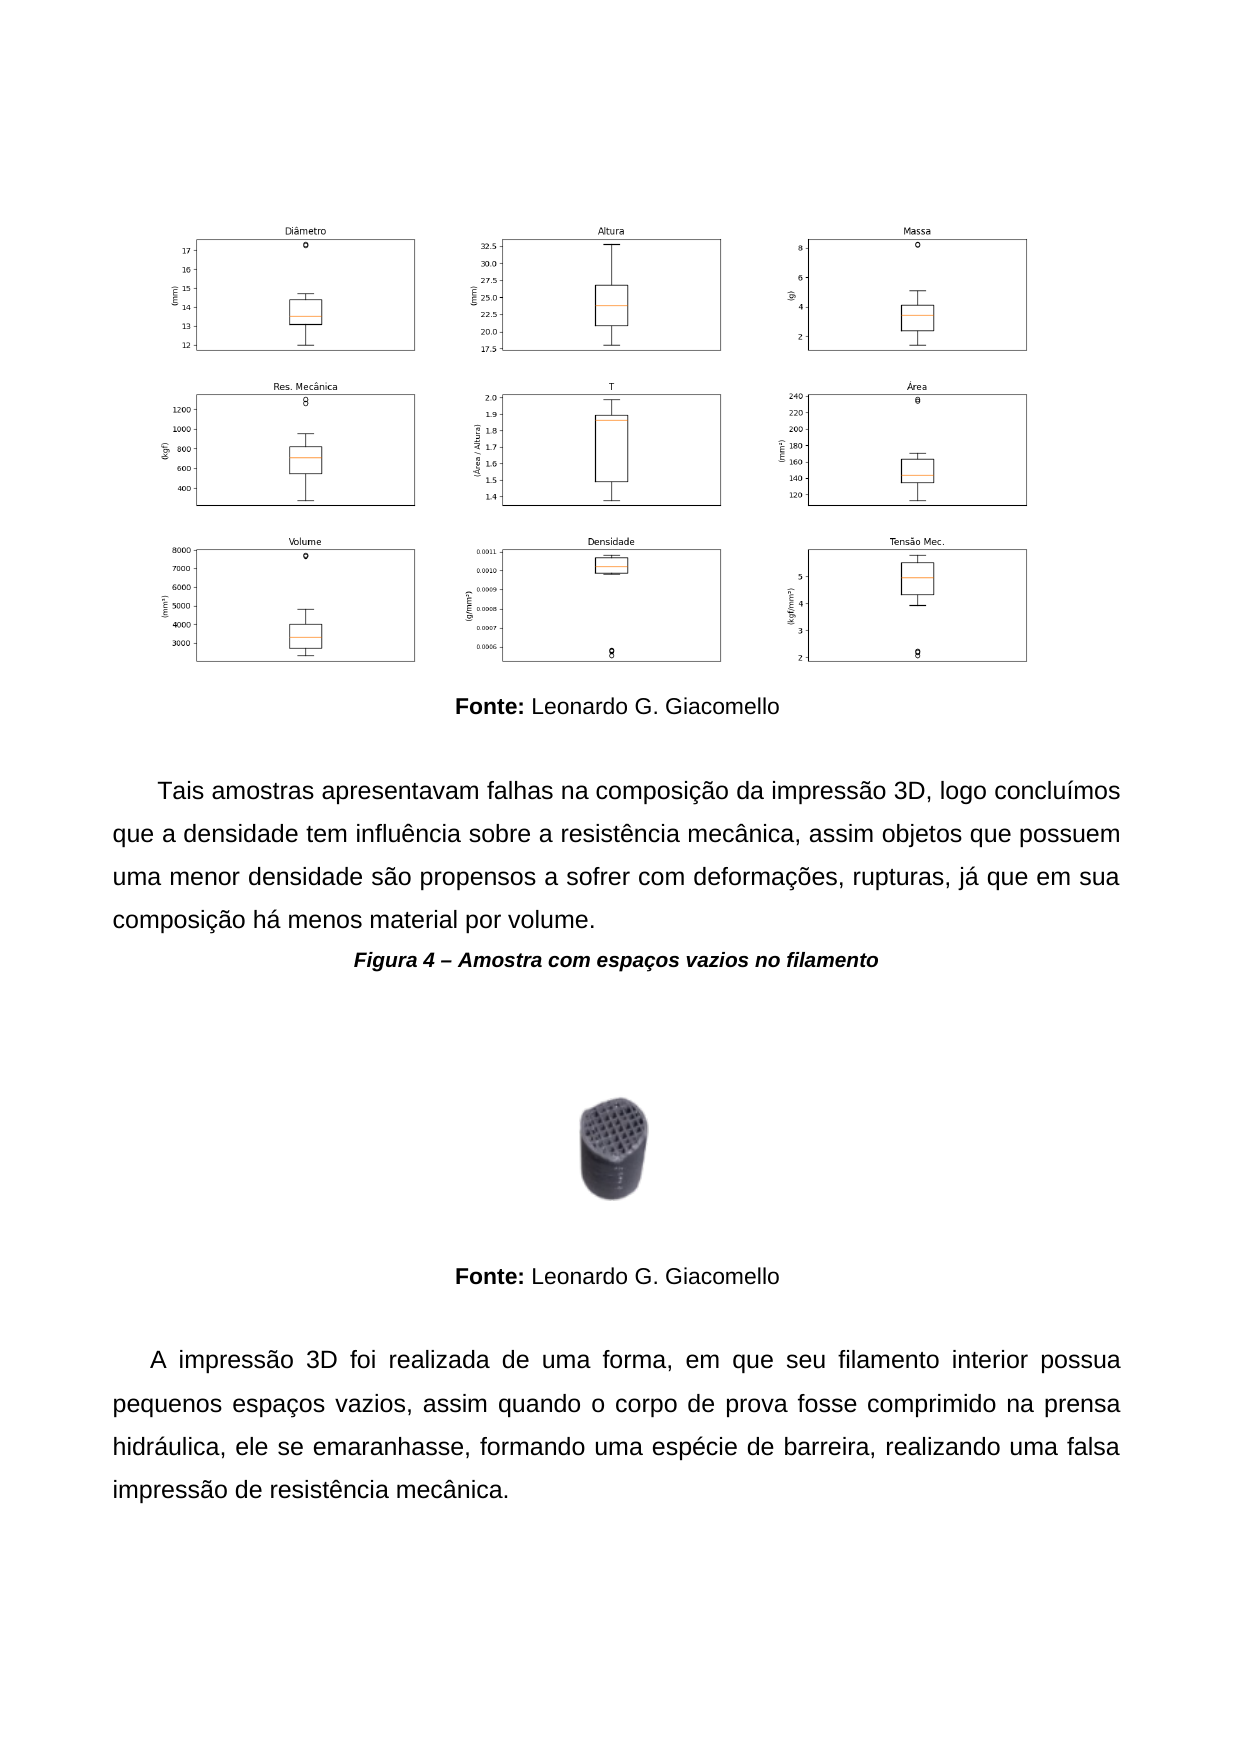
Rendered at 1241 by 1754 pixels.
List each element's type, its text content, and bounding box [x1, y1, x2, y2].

picture [149, 210, 1108, 679]
text A impressão 3D foi realizada de uma forma, em que seu filamento interior possua pequenos espaços vazios, assim quando o corpo de prova fosse comprimido na prensa hidráulica, ele se emaranhasse, formando uma espécie de barreira, realizando uma falsa impressão de resistência mecânica. [112, 1346, 1122, 1504]
text Figura 4 – Amostra com espaços vazios no filamento [112, 948, 1122, 972]
text Fonte: Leonardo G. Giacomello [112, 693, 1122, 719]
text Fonte: Leonardo G. Giacomello [112, 1263, 1122, 1289]
picture [539, 1071, 696, 1234]
text Tais amostras apresentavam falhas na composição da impressão 3D, logo concluímos que a densidade tem influência sobre a resistência mecânica, assim objetos que possuem uma menor densidade são propensos a sofrer com deformações, rupturas, já que em sua composição há menos material por volume. [112, 776, 1122, 934]
